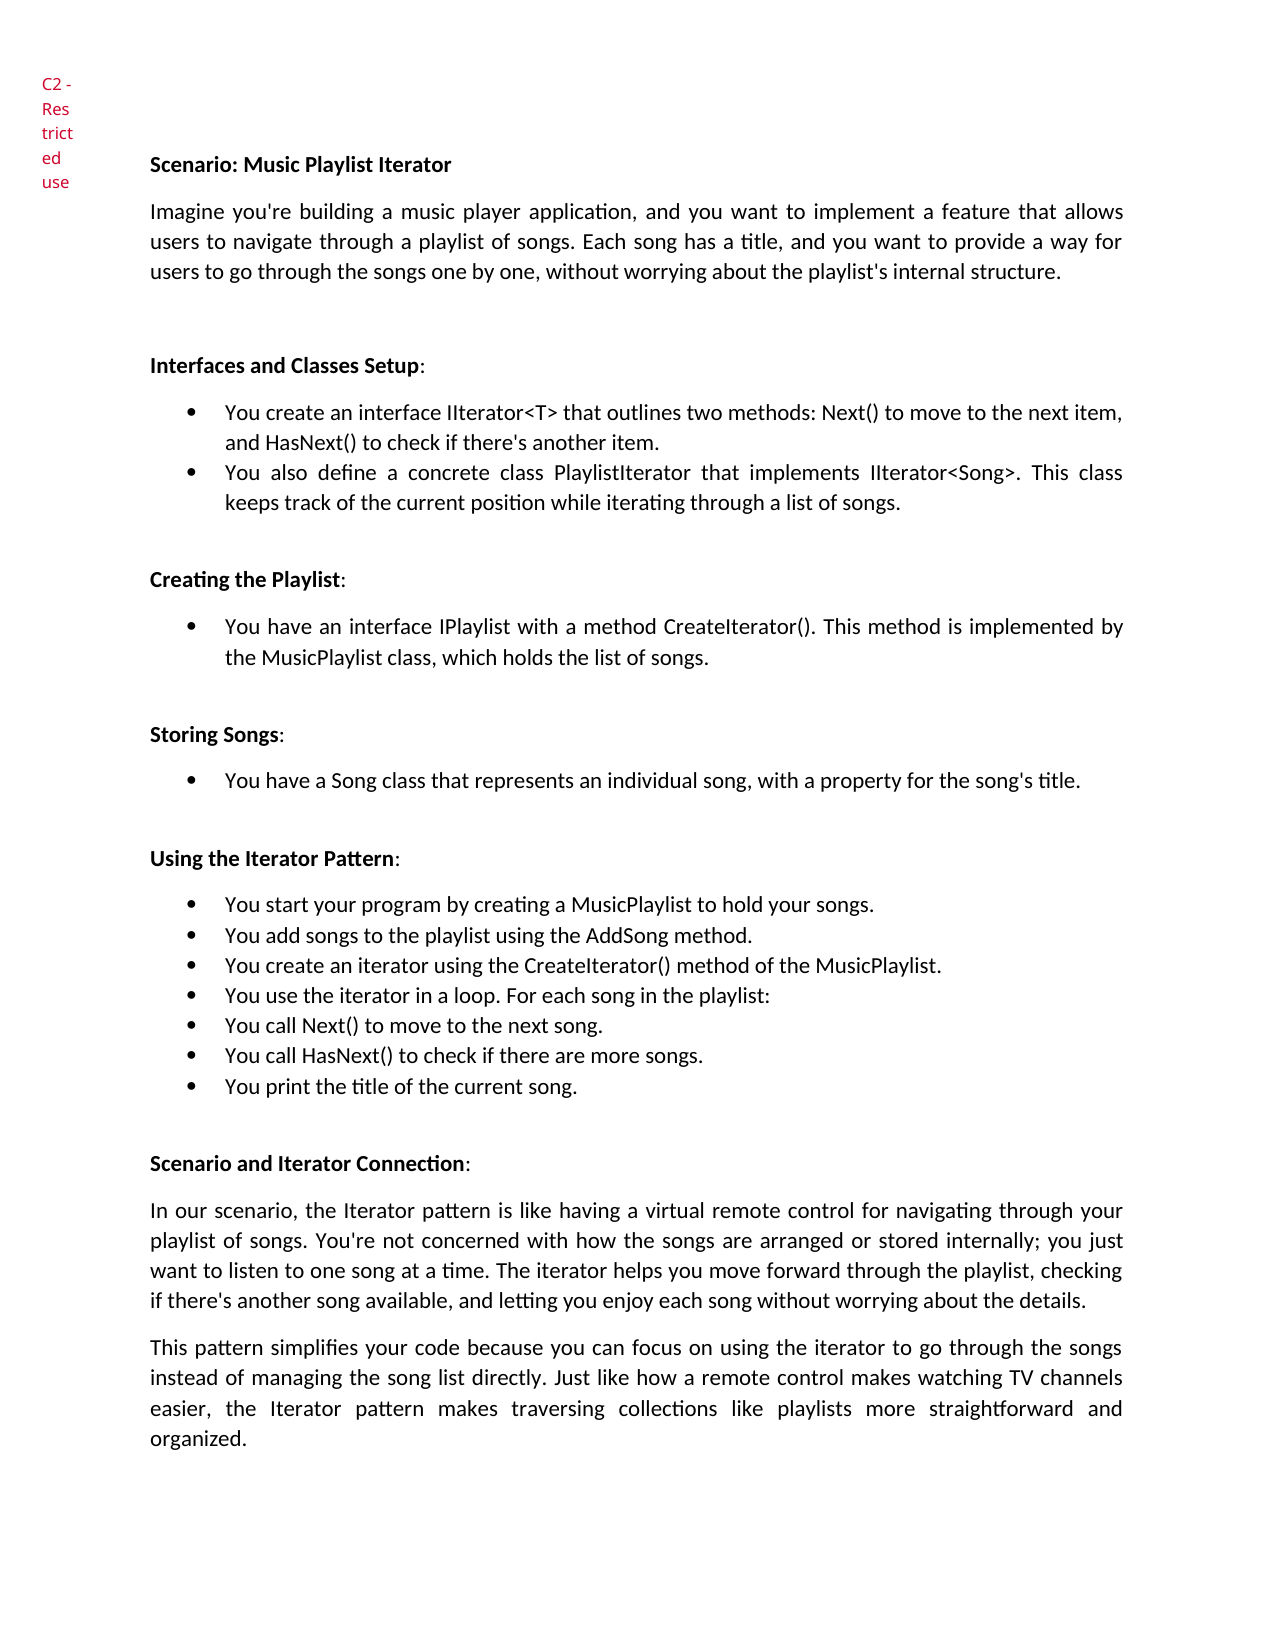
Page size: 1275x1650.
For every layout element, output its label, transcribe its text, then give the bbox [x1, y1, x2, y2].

text Scenario: Music Playlist Iterator [150, 150, 1125, 178]
list You start your program by creating a MusicPlaylist to hold your songs. [187, 891, 1125, 919]
list You also define a concrete class PlaylistIterator that implements IIterator<Song>. This class keeps track of the current position while iterating through a list of songs. [187, 458, 1125, 517]
text Storing Songs: [150, 720, 1125, 748]
text Interfaces and Classes Setup: [150, 351, 1125, 379]
list You create an iterator using the CreateIterator() method of the MusicPlaylist. [187, 951, 1125, 979]
list You use the iterator in a loop. For each song in the playlist: [187, 981, 1125, 1009]
list You print the title of the current song. [187, 1072, 1125, 1100]
text Imagine you're building a music player application, and you want to implement a feature that allows users to navigate through a playlist of songs. Each song has a title, and you want to provide a way for users to go through the songs one by one, without worrying about the playlist's internal structure. [150, 197, 1125, 285]
text In our scenario, the Iterator pattern is like having a virtual remote control for navigating through your playlist of songs. You're not concerned with how the songs are arranged or stored internally; you just want to listen to one song at a time. The iterator helps you move forward through the playlist, checking if there's another song available, and letting you enjoy each song without worrying about the details. [150, 1196, 1125, 1314]
list You have an interface IPlaylist with a method CreateIterator(). This method is implemented by the MusicPlaylist class, which holds the list of songs. [187, 612, 1125, 671]
list You add songs to the playlist using the AddSong method. [187, 921, 1125, 949]
text This pattern simplifies your code because you can focus on using the iterator to go through the songs instead of managing the song list directly. Just like how a remote control makes watching TV channels easier, the Iterator pattern makes traversing collections like playlists more straightforward and organized. [150, 1333, 1125, 1452]
text Scenario and Iterator Connection: [150, 1149, 1125, 1177]
list You call Next() to move to the next song. [187, 1011, 1125, 1039]
list You create an interface IIterator<T> that outlines two methods: Next() to move to the next item, and HasNext() to check if there's another item. [187, 398, 1125, 456]
text Creating the Playlist: [150, 566, 1125, 594]
list You call HasNext() to check if there are more songs. [187, 1042, 1125, 1070]
list You have a Song class that represents an individual song, with a property for the song's title. [187, 767, 1125, 795]
text Using the Iterator Pattern: [150, 844, 1125, 872]
